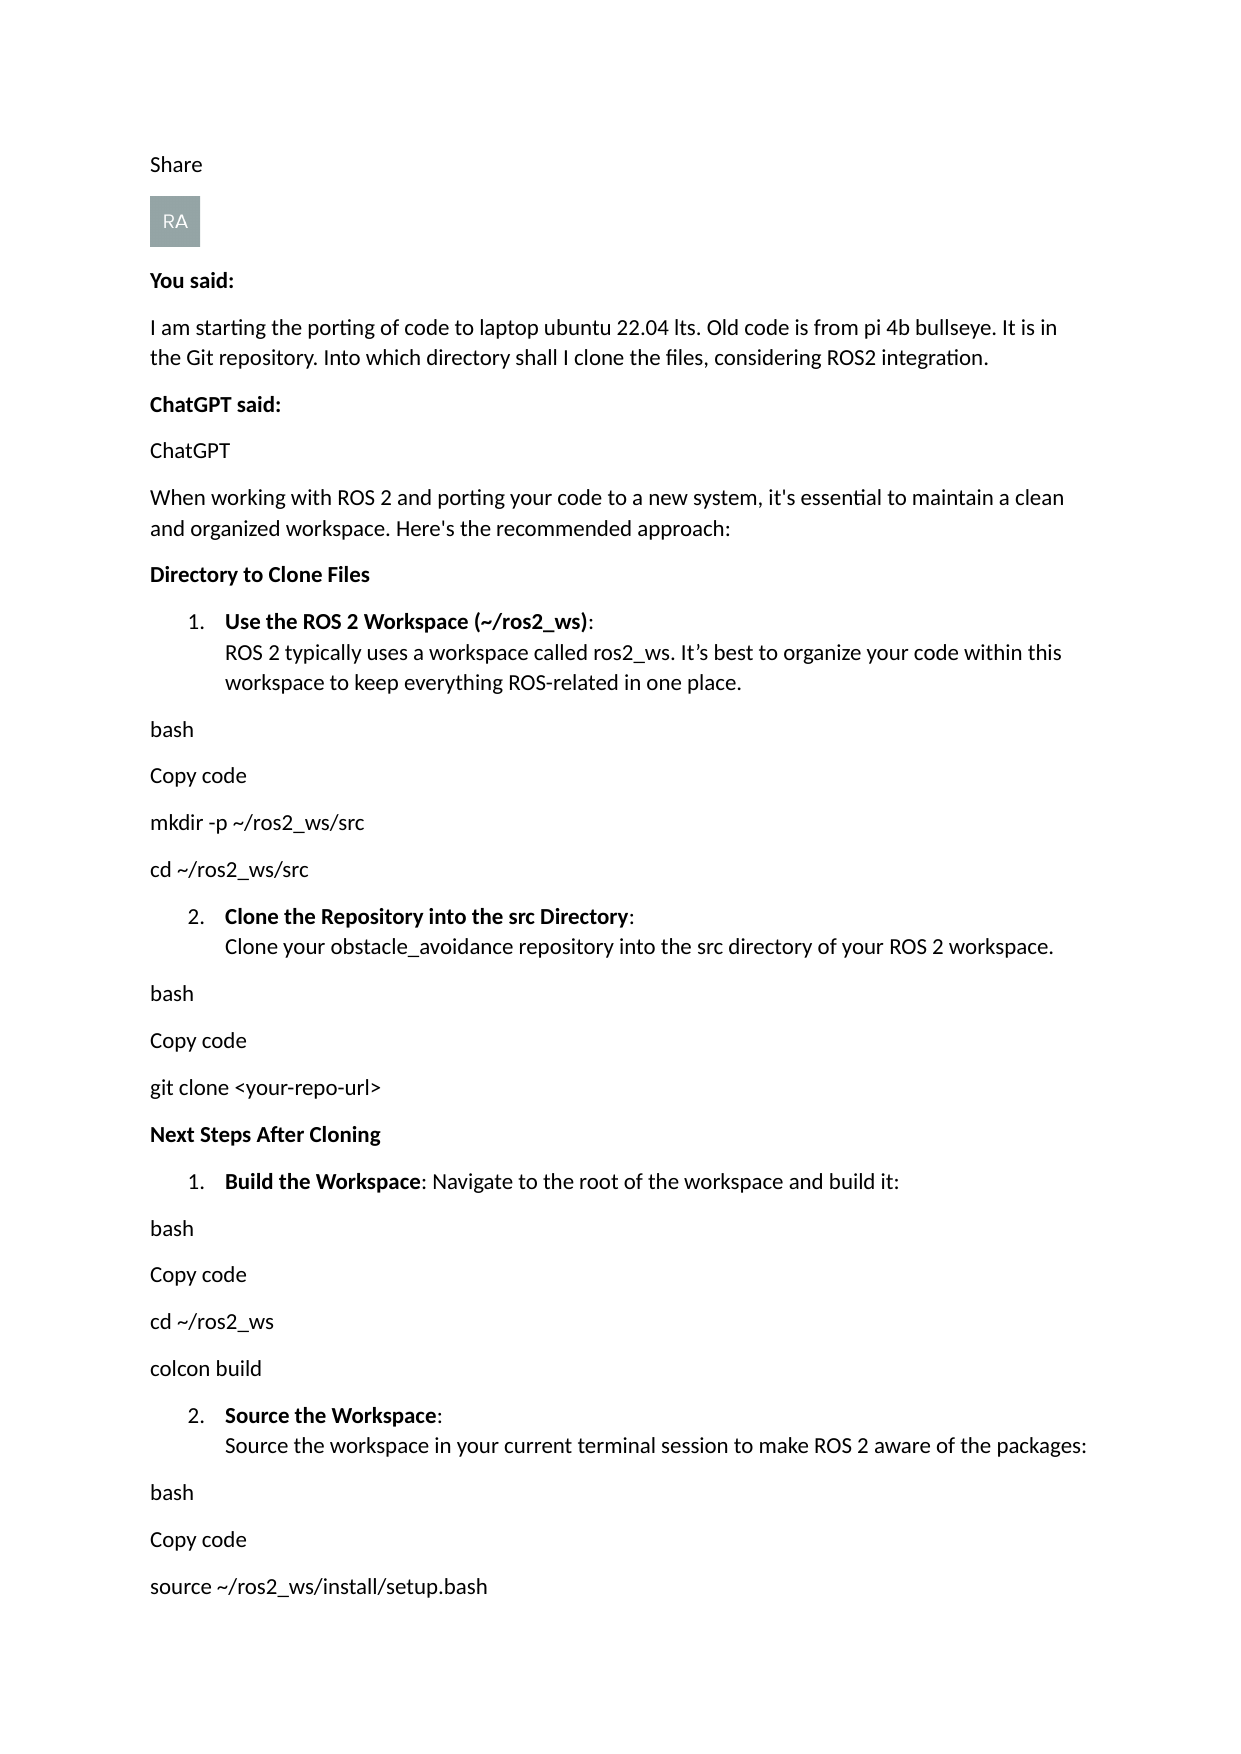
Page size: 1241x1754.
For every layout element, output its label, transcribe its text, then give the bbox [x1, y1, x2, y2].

text Share [150, 150, 1090, 178]
text mkdir -p ~/ros2_ws/src [150, 808, 1090, 836]
list Clone the Repository into the src Directory: Clone your obstacle_avoidance repository into the src directory of your ROS 2 workspace. [187, 902, 1090, 960]
text When working with ROS 2 and porting your code to a new system, it's essential to maintain a clean and organized workspace. Here's the recommended approach: [150, 483, 1090, 542]
text bash [150, 1478, 1090, 1506]
text Directory to Clone Files [150, 561, 1090, 588]
text Copy code [150, 1261, 1090, 1288]
text You said: [150, 266, 1090, 294]
list Source the Workspace: Source the workspace in your current terminal session to make ROS 2 aware of the packages: [187, 1401, 1090, 1459]
text bash [150, 1214, 1090, 1242]
text git clone <your-repo-url> [150, 1073, 1090, 1101]
text cd ~/ros2_ws/src [150, 855, 1090, 883]
text Copy code [150, 1525, 1090, 1553]
text colcon build [150, 1354, 1090, 1382]
picture [150, 196, 200, 247]
text Next Steps After Cloning [150, 1120, 1090, 1148]
text bash [150, 979, 1090, 1007]
text I am starting the porting of code to laptop ubuntu 22.04 lts. Old code is from pi 4b bullseye. It is in the Git repository. Into which directory shall I clone the files, considering ROS2 integration. [150, 313, 1090, 371]
text Copy code [150, 762, 1090, 789]
list Use the ROS 2 Workspace (~/ros2_ws): ROS 2 typically uses a workspace called ros2_ws. It’s best to organize your code within this workspace to keep everything ROS-related in one place. [187, 607, 1090, 696]
text ChatGPT [150, 437, 1090, 464]
text cd ~/ros2_ws [150, 1307, 1090, 1335]
list Build the Workspace: Navigate to the root of the workspace and build it: [187, 1167, 1090, 1195]
text ChatGPT said: [150, 390, 1090, 418]
text Copy code [150, 1026, 1090, 1054]
text bash [150, 715, 1090, 743]
text source ~/ros2_ws/install/setup.bash [150, 1572, 1090, 1600]
